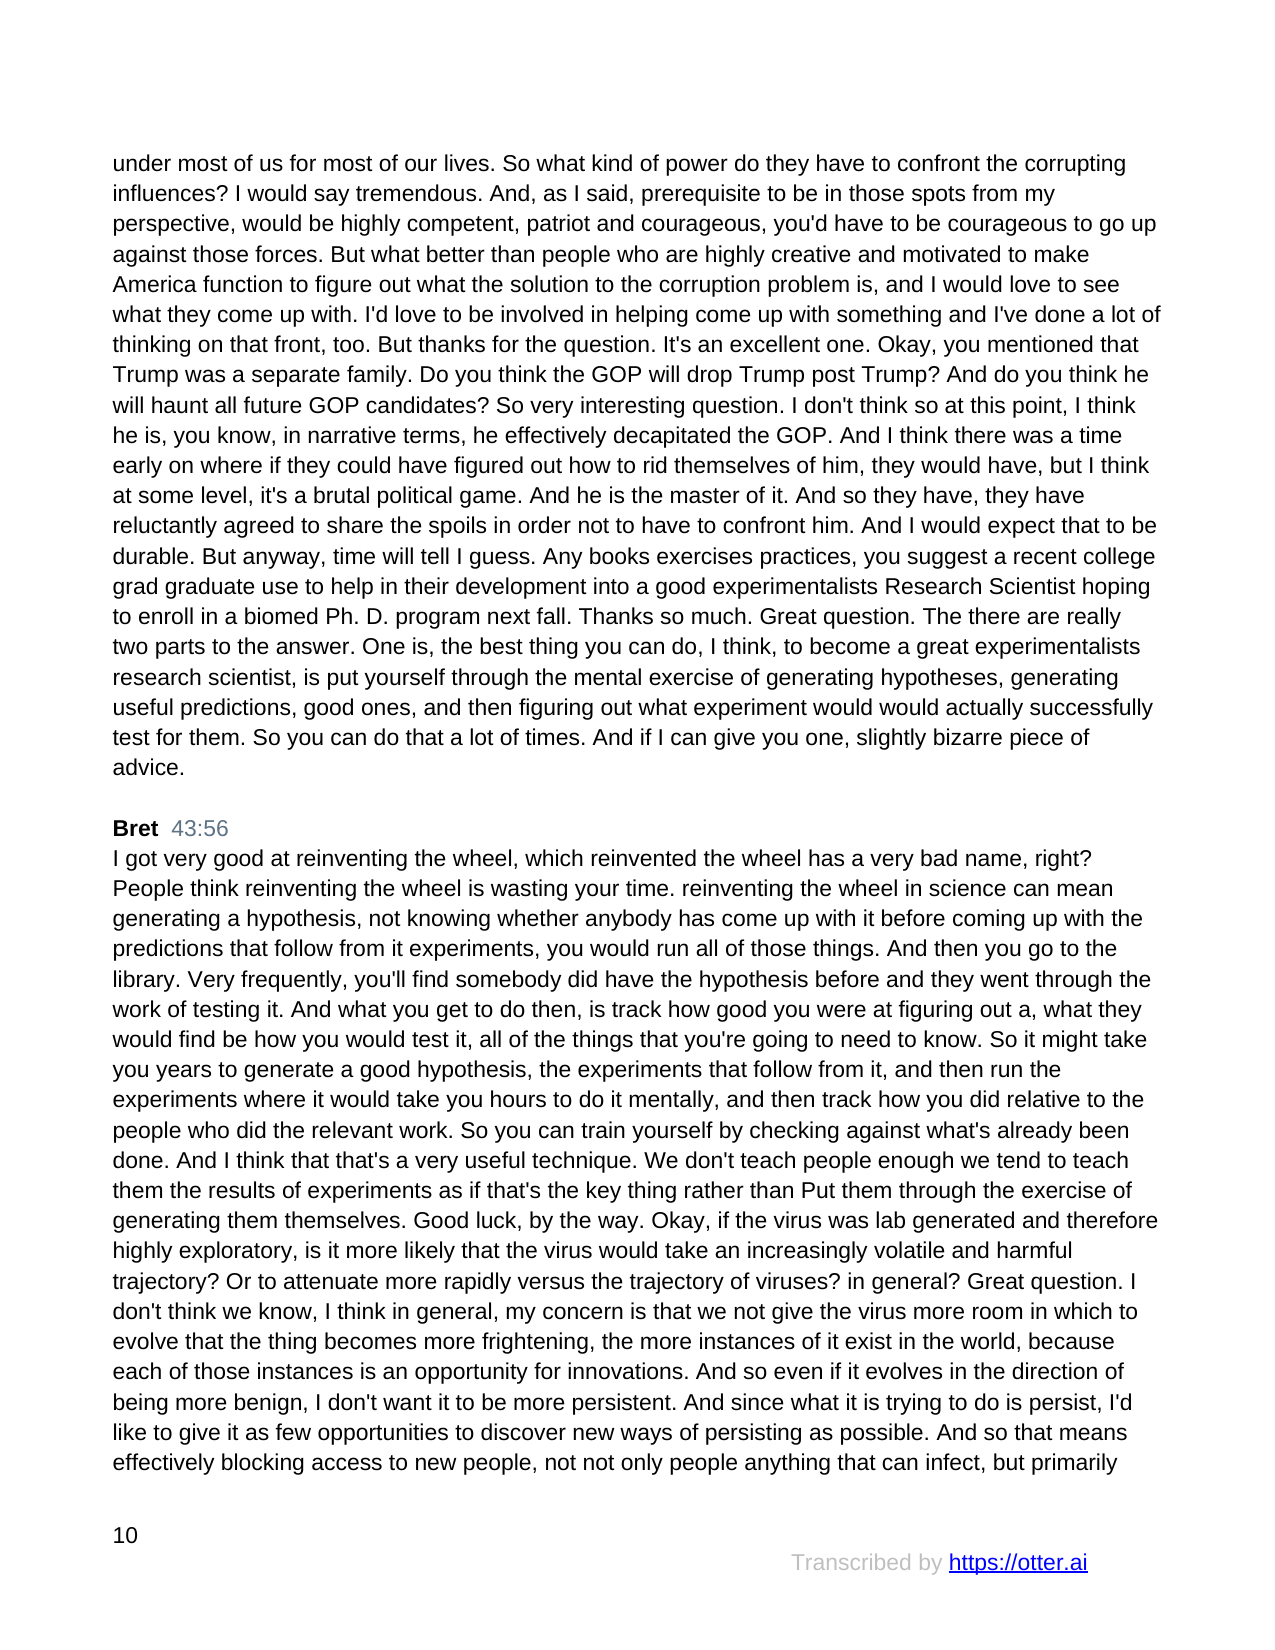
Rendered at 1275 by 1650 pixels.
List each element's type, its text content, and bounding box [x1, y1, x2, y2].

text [112, 150, 1162, 781]
text Bret 43:56 [112, 814, 1162, 841]
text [112, 845, 1162, 1475]
